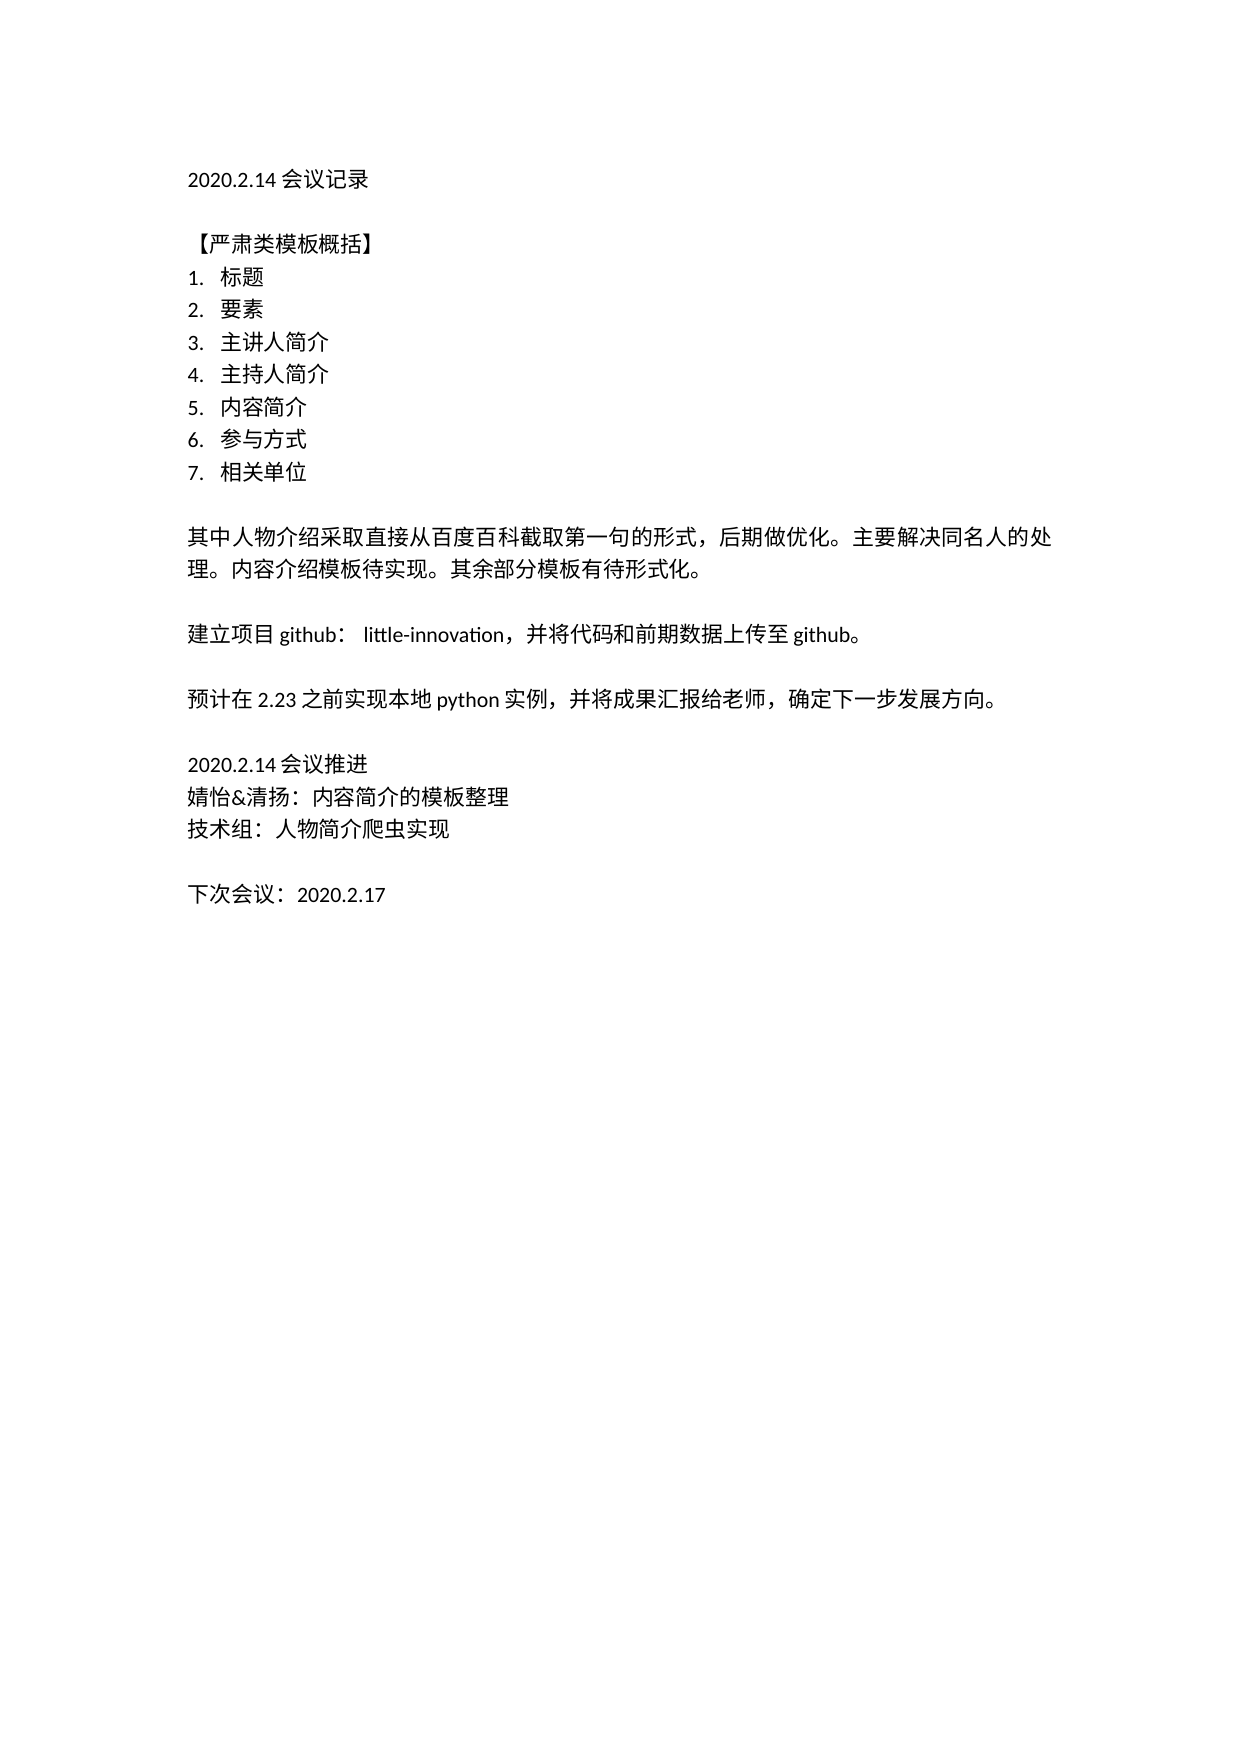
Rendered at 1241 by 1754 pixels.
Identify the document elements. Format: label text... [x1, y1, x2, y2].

text 预计在2.23之前实现本地python实例，并将成果汇报给老师，确定下一步发展方向。 [187, 682, 1053, 714]
list 技术组：人物简介爬虫实现 [187, 812, 1053, 844]
text 其中人物介绍采取直接从百度百科截取第一句的形式，后期做优化。主要解决同名人的处理。内容介绍模板待实现。其余部分模板有待形式化。 [187, 519, 1053, 584]
list 标题 [187, 259, 1053, 292]
list 2020.2.14会议推进 [187, 747, 1053, 779]
list 主讲人简介 [187, 324, 1053, 357]
list 相关单位 [187, 454, 1053, 487]
list 要素 [187, 292, 1053, 324]
list 主持人简介 [187, 357, 1053, 389]
list 内容简介 [187, 389, 1053, 422]
text 建立项目github： little-innovation，并将代码和前期数据上传至github。 [187, 617, 1053, 649]
list 婧怡&清扬：内容简介的模板整理 [187, 779, 1053, 812]
text 【严肃类模板概括】 [187, 227, 1053, 259]
list 参与方式 [187, 422, 1053, 454]
text 2020.2.14 会议记录 [187, 162, 1053, 194]
list 下次会议：2020.2.17 [187, 877, 1053, 909]
